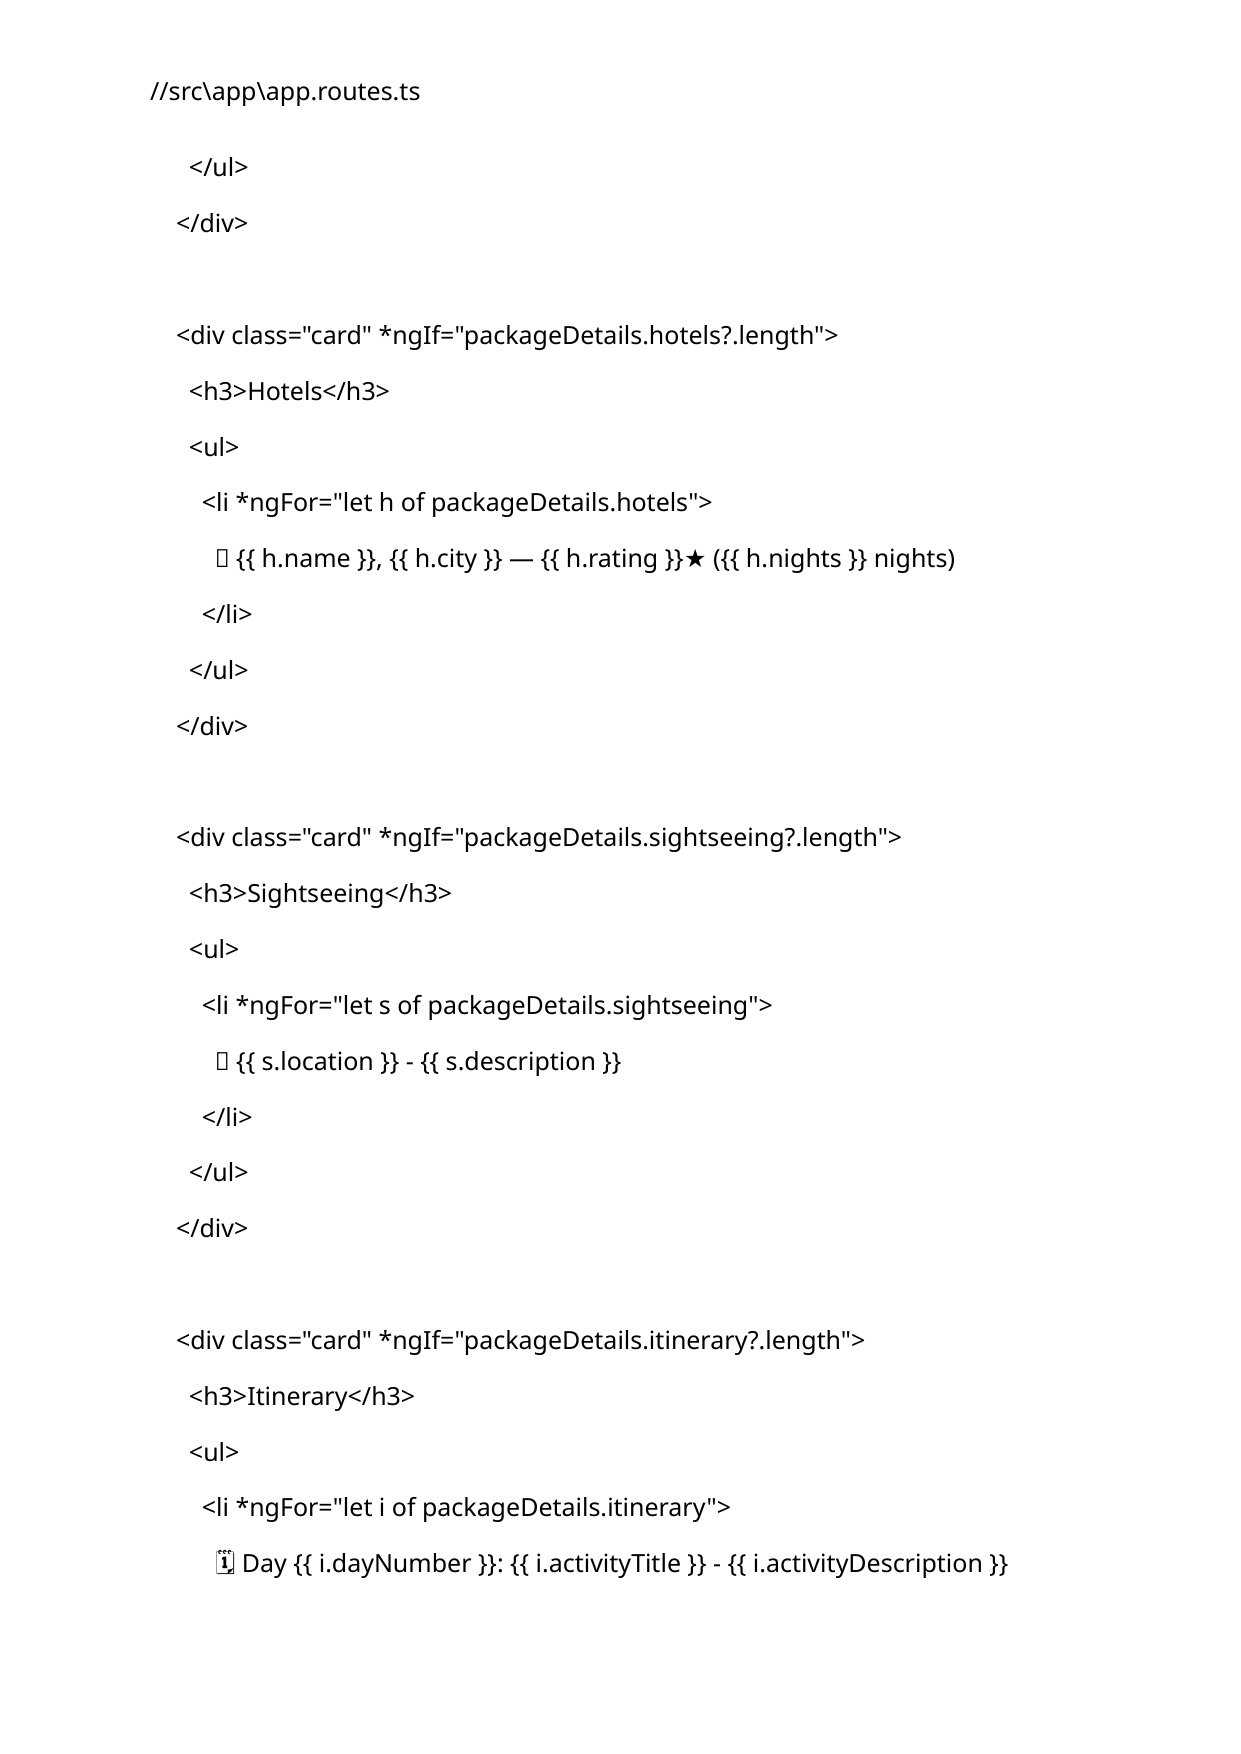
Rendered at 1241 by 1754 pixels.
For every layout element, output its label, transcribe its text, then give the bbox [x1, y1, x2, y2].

text <li *ngFor="let s of packageDetails.sightseeing"> [150, 987, 1090, 1022]
text </ul> [150, 652, 1090, 687]
text <ul> [150, 1434, 1090, 1468]
text 🏨 {{ h.name }}, {{ h.city }} — {{ h.rating }}★ ({{ h.nights }} nights) [150, 541, 1090, 575]
text </div> [150, 708, 1090, 742]
text 📍 {{ s.location }} - {{ s.description }} [150, 1043, 1090, 1077]
text </li> [150, 1099, 1090, 1133]
text <h3>Itinerary</h3> [150, 1378, 1090, 1412]
text </ul> [150, 1155, 1090, 1189]
text </li> [150, 597, 1090, 631]
text </div> [150, 206, 1090, 240]
text <div class="card" *ngIf="packageDetails.itinerary?.length"> [150, 1322, 1090, 1357]
text <li *ngFor="let i of packageDetails.itinerary"> [150, 1490, 1090, 1524]
text </ul> [150, 150, 1090, 184]
text <ul> [150, 932, 1090, 966]
text </div> [150, 1211, 1090, 1245]
text <li *ngFor="let h of packageDetails.hotels"> [150, 485, 1090, 519]
text <div class="card" *ngIf="packageDetails.hotels?.length"> [150, 317, 1090, 352]
text <h3>Sightseeing</h3> [150, 876, 1090, 910]
text <div class="card" *ngIf="packageDetails.sightseeing?.length"> [150, 820, 1090, 854]
text 🗓️ Day {{ i.dayNumber }}: {{ i.activityTitle }} - {{ i.activityDescription }} [150, 1546, 1090, 1580]
text <ul> [150, 429, 1090, 463]
text <h3>Hotels</h3> [150, 373, 1090, 407]
